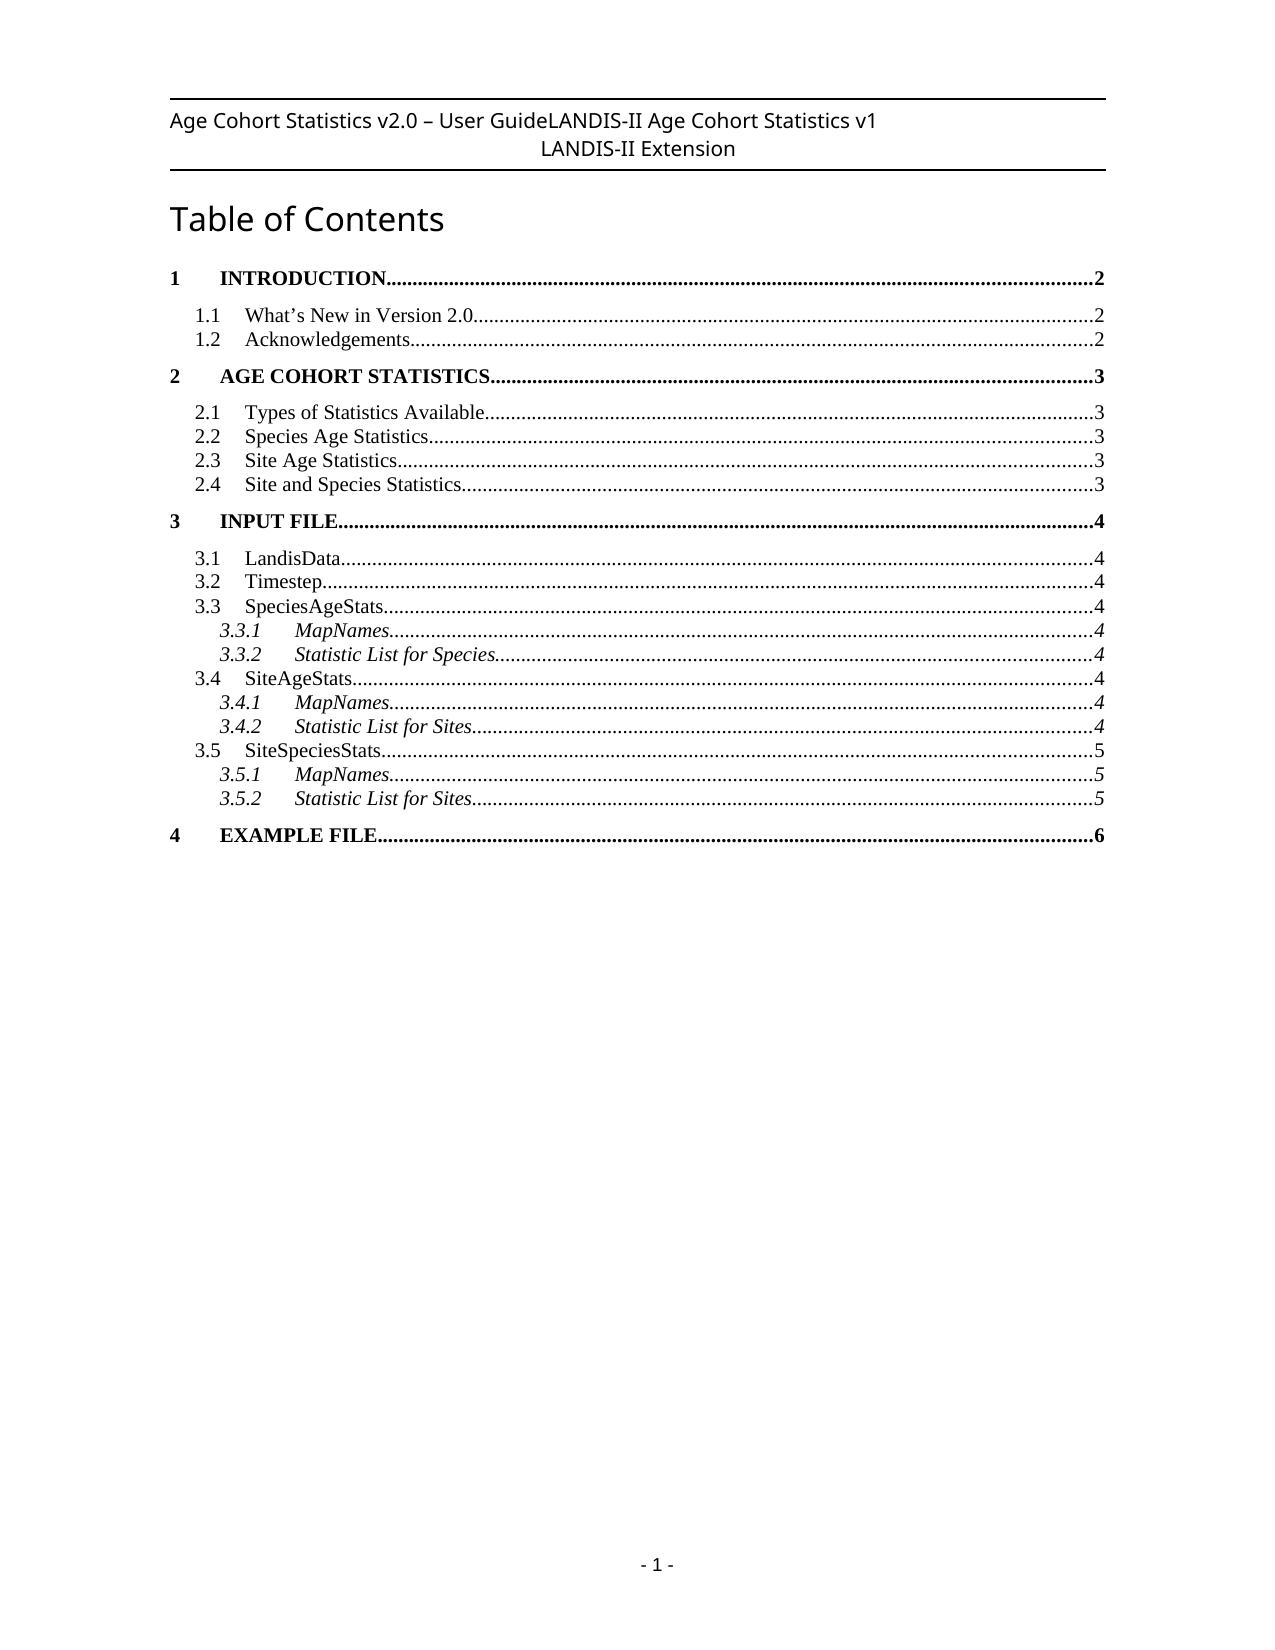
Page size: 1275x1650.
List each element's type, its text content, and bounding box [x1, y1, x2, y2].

text 3.3 SpeciesAgeStats 4 [194, 593, 1106, 618]
text 3.5 SiteSpeciesStats 5 [194, 738, 1106, 762]
text 1 Introduction 2 [169, 266, 1106, 290]
text 3 Input File 4 [169, 509, 1106, 533]
text 3.2 Timestep 4 [194, 569, 1106, 593]
text 1.1 What’s New in Version 2.0 2 [194, 303, 1106, 327]
text 3.4.2 Statistic List for Sites 4 [219, 714, 1106, 738]
text 3.4 SiteAgeStats 4 [194, 666, 1106, 690]
text 2.1 Types of Statistics Available 3 [194, 400, 1106, 424]
text 3.1 LandisData 4 [194, 545, 1106, 569]
text 4 Example File 6 [169, 823, 1106, 847]
text 3.3.1 MapNames 4 [219, 618, 1106, 642]
subtitle Table of Contents [169, 196, 1106, 241]
text 3.3.2 Statistic List for Species 4 [219, 642, 1106, 666]
text 2.2 Species Age Statistics 3 [194, 424, 1106, 448]
text 3.5.1 MapNames 5 [219, 762, 1106, 786]
text 2.3 Site Age Statistics 3 [194, 448, 1106, 472]
text 2.4 Site and Species Statistics 3 [194, 472, 1106, 496]
text 1.2 Acknowledgements 2 [194, 327, 1106, 351]
text 3.5.2 Statistic List for Sites 5 [219, 786, 1106, 810]
text 3.4.1 MapNames 4 [219, 690, 1106, 714]
text 2 Age Cohort Statistics 3 [169, 363, 1106, 388]
